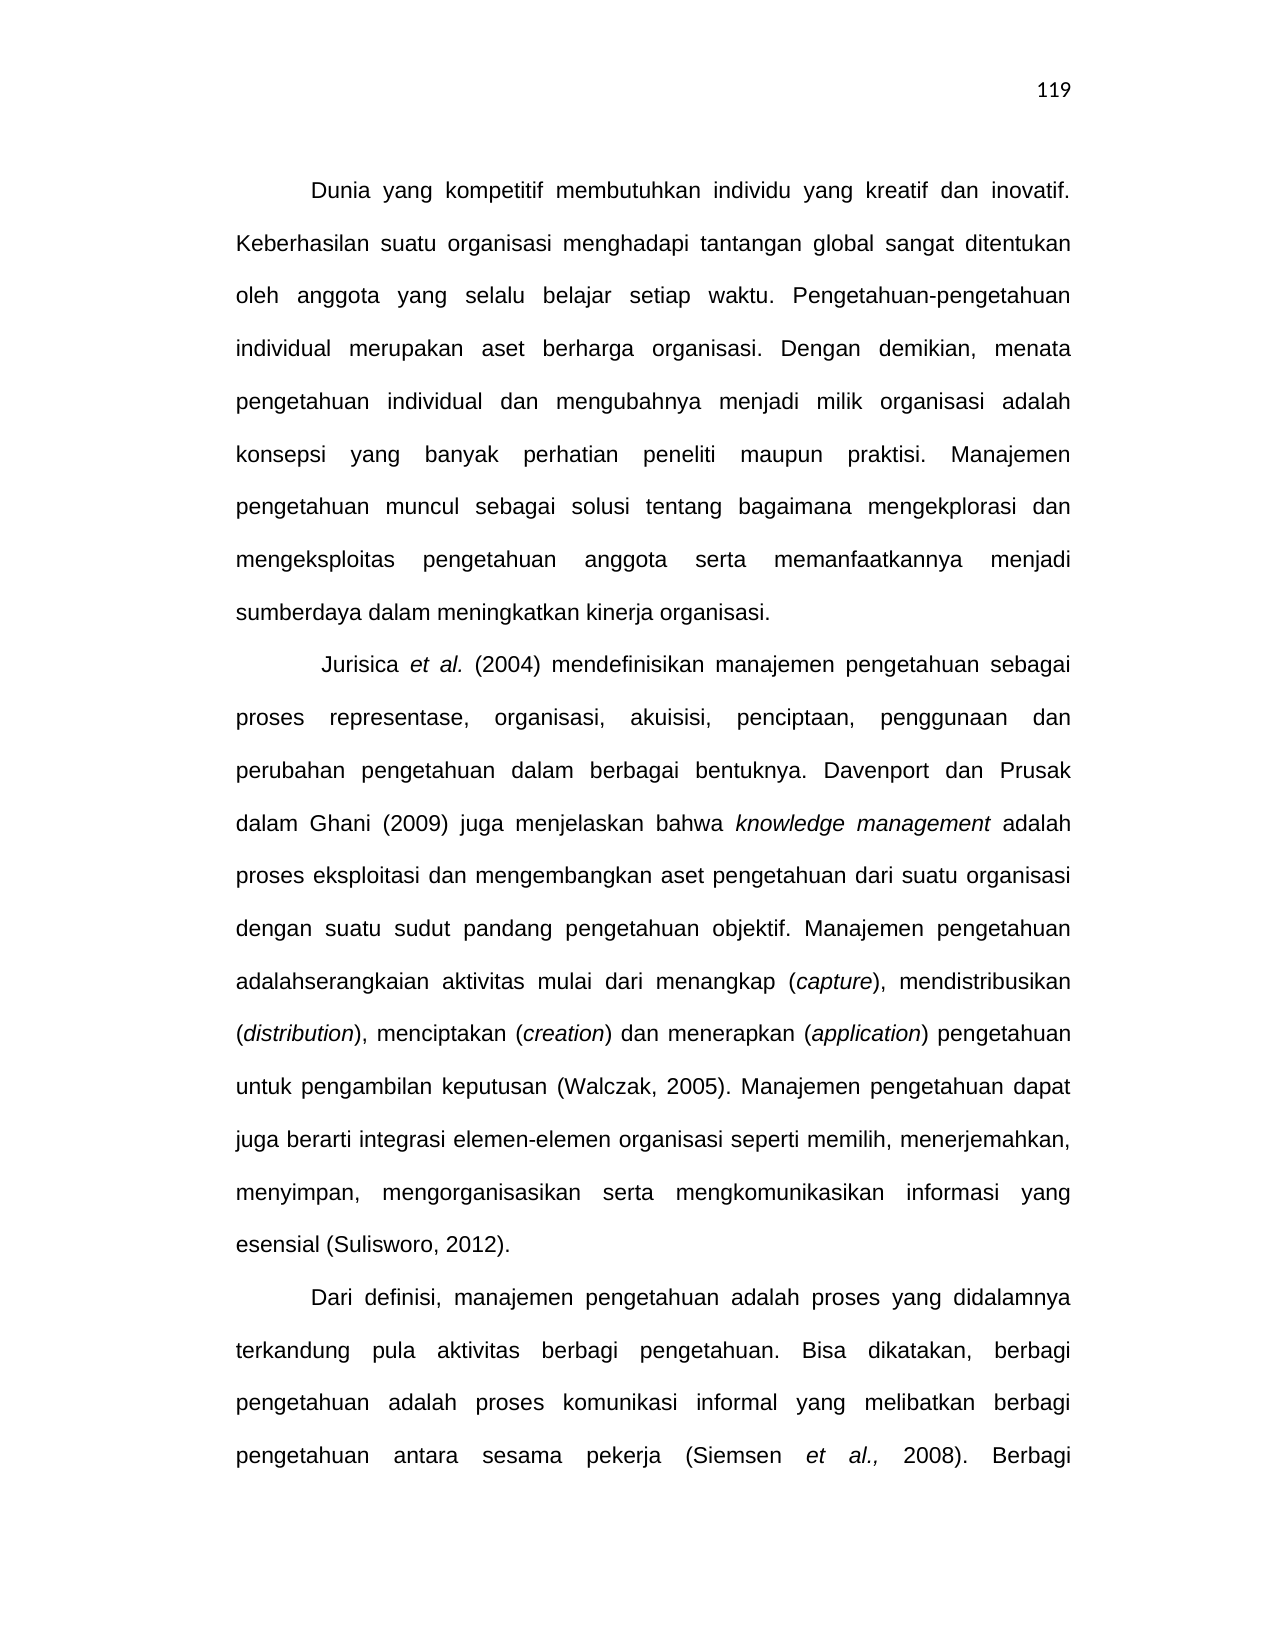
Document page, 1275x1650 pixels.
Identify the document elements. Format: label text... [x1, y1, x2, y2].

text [236, 1284, 1071, 1468]
text Dunia yang kompetitif membutuhkan individu yang kreatif dan inovatif. Keberhasilan suatu organisasi menghadapi tantangan global sangat ditentukan oleh anggota yang selalu belajar setiap waktu. Pengetahuan-pengetahuan individual merupakan aset berharga organisasi. Dengan demikian, menata pengetahuan individual dan mengubahnya menjadi milik organisasi adalah konsepsi yang banyak perhatian peneliti maupun praktisi. Manajemen pengetahuan muncul sebagai solusi tentang bagaimana mengekplorasi dan mengeksploitas pengetahuan anggota serta memanfaatkannya menjadi sumberdaya dalam meningkatkan kinerja organisasi. [236, 177, 1071, 625]
text Jurisica et al. (2004) mendefinisikan manajemen pengetahuan sebagai proses representase, organisasi, akuisisi, penciptaan, penggunaan dan perubahan pengetahuan dalam berbagai bentuknya. Davenport dan Prusak dalam Ghani (2009) juga menjelaskan bahwa knowledge management adalah proses eksploitasi dan mengembangkan aset pengetahuan dari suatu organisasi dengan suatu sudut pandang pengetahuan objektif. Manajemen pengetahuan adalahserangkaian aktivitas mulai dari menangkap (capture), mendistribusikan (distribution), menciptakan (creation) dan menerapkan (application) pengetahuan untuk pengambilan keputusan (Walczak, 2005). Manajemen pengetahuan dapat juga berarti integrasi elemen-elemen organisasi seperti memilih, menerjemahkan, menyimpan, mengorganisasikan serta mengkomunikasikan informasi yang esensial (Sulisworo, 2012). [236, 651, 1071, 1257]
